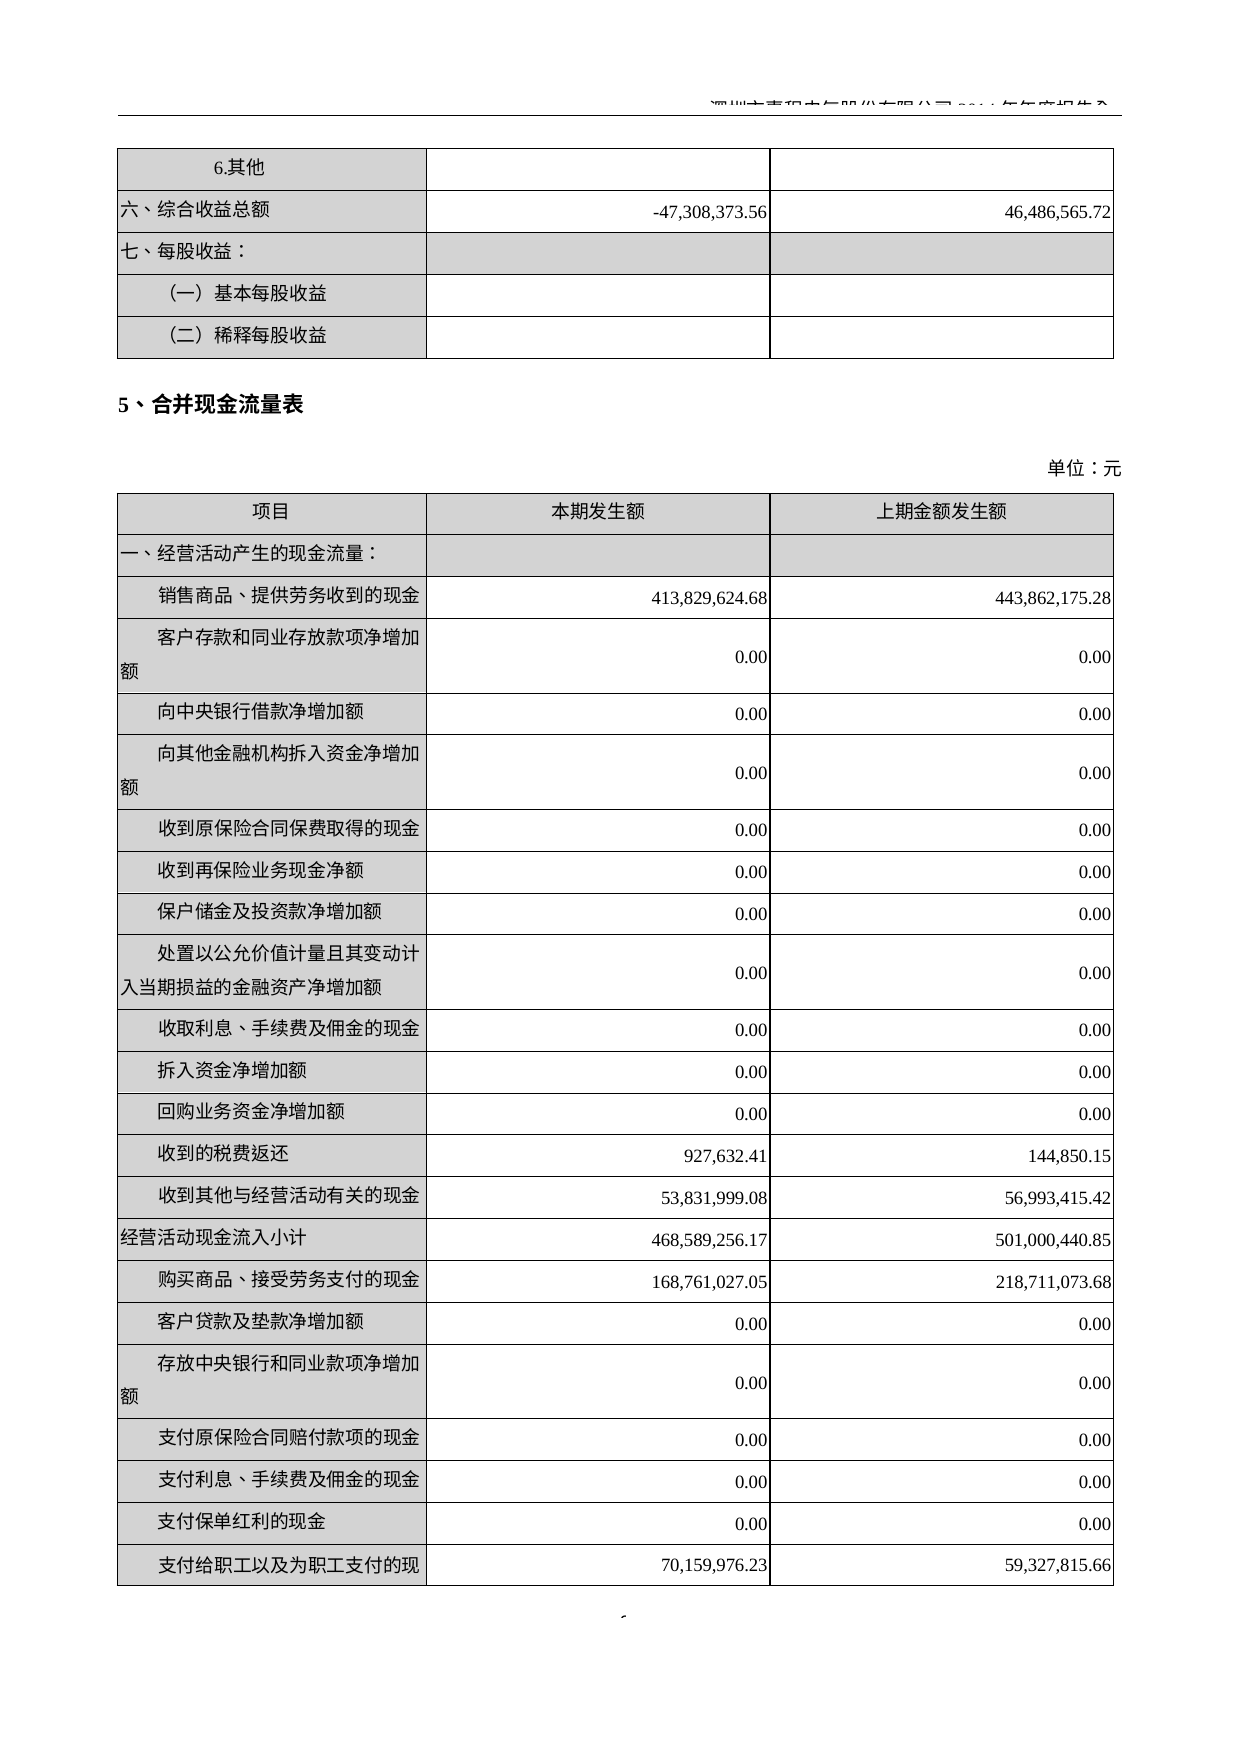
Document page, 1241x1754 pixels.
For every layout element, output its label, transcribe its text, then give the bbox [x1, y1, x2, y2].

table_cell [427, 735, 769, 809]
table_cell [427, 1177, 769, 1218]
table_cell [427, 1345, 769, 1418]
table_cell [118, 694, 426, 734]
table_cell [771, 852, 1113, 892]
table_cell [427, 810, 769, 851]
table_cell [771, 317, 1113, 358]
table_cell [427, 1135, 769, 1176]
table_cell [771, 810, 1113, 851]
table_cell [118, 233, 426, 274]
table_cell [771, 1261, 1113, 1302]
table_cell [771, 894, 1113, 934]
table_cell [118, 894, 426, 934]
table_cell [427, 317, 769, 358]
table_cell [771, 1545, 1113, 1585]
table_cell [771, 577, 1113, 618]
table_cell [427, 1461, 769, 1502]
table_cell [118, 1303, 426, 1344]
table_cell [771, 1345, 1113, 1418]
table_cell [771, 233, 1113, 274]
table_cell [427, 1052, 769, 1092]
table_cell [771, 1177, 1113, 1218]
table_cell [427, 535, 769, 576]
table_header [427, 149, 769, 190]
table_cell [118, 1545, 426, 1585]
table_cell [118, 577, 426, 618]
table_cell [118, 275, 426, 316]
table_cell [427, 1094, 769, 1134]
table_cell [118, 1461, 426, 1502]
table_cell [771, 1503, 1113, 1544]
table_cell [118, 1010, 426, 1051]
subtitle 5、合并现金流量表 [118, 388, 1134, 418]
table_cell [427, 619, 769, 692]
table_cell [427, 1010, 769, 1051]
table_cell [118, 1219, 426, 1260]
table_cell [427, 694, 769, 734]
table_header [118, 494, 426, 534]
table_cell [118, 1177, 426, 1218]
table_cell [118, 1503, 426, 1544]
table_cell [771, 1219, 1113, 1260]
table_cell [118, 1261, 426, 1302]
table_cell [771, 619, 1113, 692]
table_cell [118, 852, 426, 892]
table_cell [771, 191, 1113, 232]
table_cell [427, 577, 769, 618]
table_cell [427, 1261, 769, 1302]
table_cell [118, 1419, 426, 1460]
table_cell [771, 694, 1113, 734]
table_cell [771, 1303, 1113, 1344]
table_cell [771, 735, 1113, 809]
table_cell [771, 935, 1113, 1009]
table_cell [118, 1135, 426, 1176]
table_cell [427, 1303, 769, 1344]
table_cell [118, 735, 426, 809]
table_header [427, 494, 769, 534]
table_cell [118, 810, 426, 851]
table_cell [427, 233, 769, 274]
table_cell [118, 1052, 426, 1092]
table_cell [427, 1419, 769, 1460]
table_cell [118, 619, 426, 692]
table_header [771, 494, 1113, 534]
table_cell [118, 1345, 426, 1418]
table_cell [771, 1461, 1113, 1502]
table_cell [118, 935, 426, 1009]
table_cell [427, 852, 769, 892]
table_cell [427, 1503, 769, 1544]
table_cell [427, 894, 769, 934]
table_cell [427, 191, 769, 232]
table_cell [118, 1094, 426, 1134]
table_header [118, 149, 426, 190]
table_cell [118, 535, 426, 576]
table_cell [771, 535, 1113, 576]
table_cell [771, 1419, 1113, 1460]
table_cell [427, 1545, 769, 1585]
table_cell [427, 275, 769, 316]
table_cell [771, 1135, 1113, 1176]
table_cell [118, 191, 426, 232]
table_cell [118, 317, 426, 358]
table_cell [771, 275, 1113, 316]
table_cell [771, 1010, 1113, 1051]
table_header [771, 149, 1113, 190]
text 单位：元 [106, 456, 1122, 481]
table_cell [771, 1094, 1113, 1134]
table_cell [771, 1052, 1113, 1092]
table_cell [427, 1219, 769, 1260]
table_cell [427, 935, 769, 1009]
